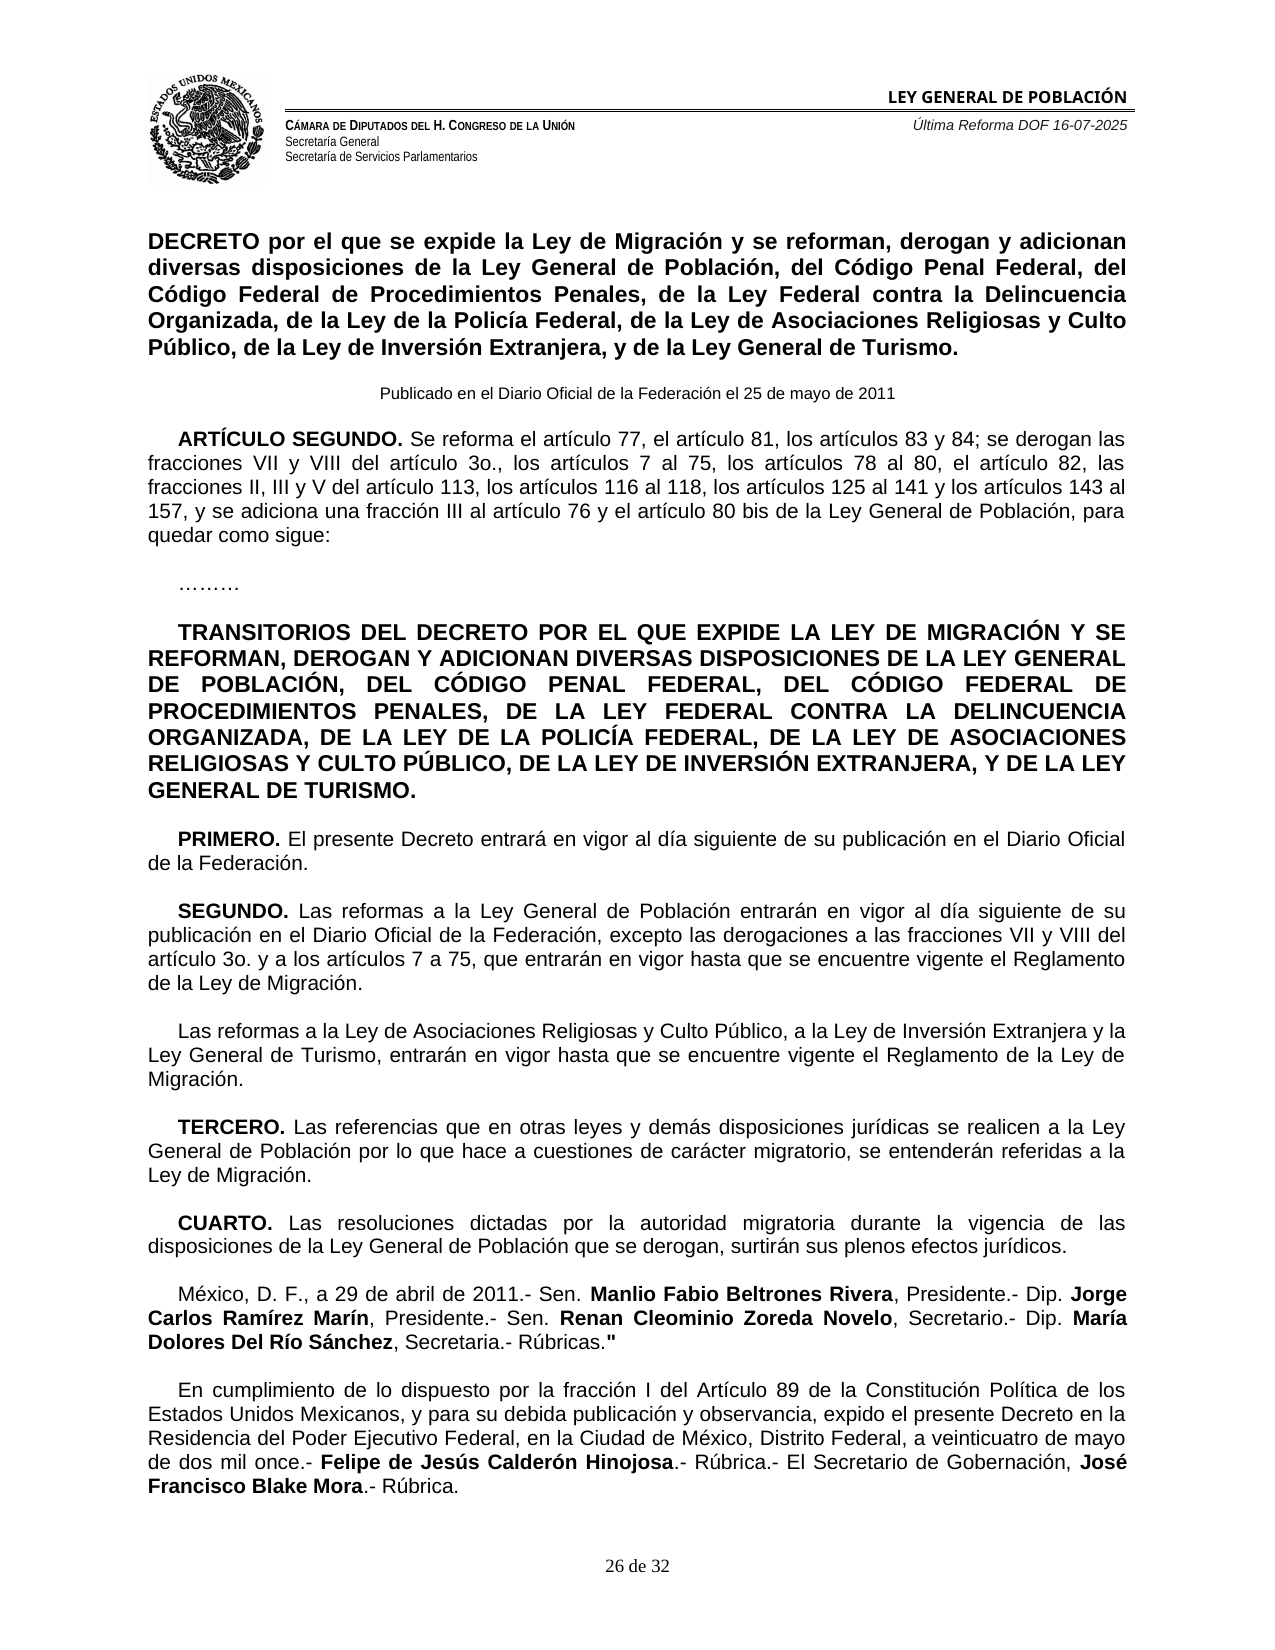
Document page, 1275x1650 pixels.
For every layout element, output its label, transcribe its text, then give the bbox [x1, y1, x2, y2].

text CUARTO. Las resoluciones dictadas por la autoridad migratoria durante la vigencia de las disposiciones de la Ley General de Población que se derogan, surtirán sus plenos efectos jurídicos. [148, 1210, 1127, 1258]
text Las reformas a la Ley de Asociaciones Religiosas y Culto Público, a la Ley de Inversión Extranjera y la Ley General de Turismo, entrarán en vigor hasta que se encuentre vigente el Reglamento de la Ley de Migración. [148, 1019, 1127, 1091]
text PRIMERO. El presente Decreto entrará en vigor al día siguiente de su publicación en el Diario Oficial de la Federación. [148, 827, 1127, 875]
text ……… [148, 571, 1127, 594]
text México, D. F., a 29 de abril de 2011.- Sen. Manlio Fabio Beltrones Rivera, Presidente.- Dip. Jorge Carlos Ramírez Marín, Presidente.- Sen. Renan Cleominio Zoreda Novelo, Secretario.- Dip. María Dolores Del Río Sánchez, Secretaria.- Rúbricas." [148, 1282, 1127, 1354]
text ARTÍCULO SEGUNDO. Se reforma el artículo 77, el artículo 81, los artículos 83 y 84; se derogan las fracciones VII y VIII del artículo 3o., los artículos 7 al 75, los artículos 78 al 80, el artículo 82, las fracciones II, III y V del artículo 113, los artículos 116 al 118, los artículos 125 al 141 y los artículos 143 al 157, y se adiciona una fracción III al artículo 76 y el artículo 80 bis de la Ley General de Población, para quedar como sigue: [148, 427, 1127, 547]
text Publicado en el Diario Oficial de la Federación el 25 de mayo de 2011 [148, 384, 1127, 403]
text TERCERO. Las referencias que en otras leyes y demás disposiciones jurídicas se realicen a la Ley General de Población por lo que hace a cuestiones de carácter migratorio, se entenderán referidas a la Ley de Migración. [148, 1114, 1127, 1186]
text DECRETO por el que se expide la Ley de Migración y se reforman, derogan y adicionan diversas disposiciones de la Ley General de Población, del Código Penal Federal, del Código Federal de Procedimientos Penales, de la Ley Federal contra la Delincuencia Organizada, de la Ley de la Policía Federal, de la Ley de Asociaciones Religiosas y Culto Público, de la Ley de Inversión Extranjera, y de la Ley General de Turismo. [148, 228, 1127, 360]
text En cumplimiento de lo dispuesto por la fracción I del Artículo 89 de la Constitución Política de los Estados Unidos Mexicanos, y para su debida publicación y observancia, expido el presente Decreto en la Residencia del Poder Ejecutivo Federal, en la Ciudad de México, Distrito Federal, a veinticuatro de mayo de dos mil once.- Felipe de Jesús Calderón Hinojosa.- Rúbrica.- El Secretario de Gobernación, José Francisco Blake Mora.- Rúbrica. [148, 1378, 1127, 1498]
text TRANSITORIOS DEL DECRETO POR EL QUE EXPIDE LA LEY DE MIGRACIÓN Y SE REFORMAN, DEROGAN Y ADICIONAN DIVERSAS DISPOSICIONES DE LA LEY GENERAL DE POBLACIÓN, DEL CÓDIGO PENAL FEDERAL, DEL CÓDIGO FEDERAL DE PROCEDIMIENTOS PENALES, DE LA LEY FEDERAL CONTRA LA DELINCUENCIA ORGANIZADA, DE LA LEY DE LA POLICÍA FEDERAL, DE LA LEY DE ASOCIACIONES RELIGIOSAS Y CULTO PÚBLICO, DE LA LEY DE INVERSIÓN EXTRANJERA, Y DE LA LEY GENERAL DE TURISMO. [148, 618, 1127, 803]
text SEGUNDO. Las reformas a la Ley General de Población entrarán en vigor al día siguiente de su publicación en el Diario Oficial de la Federación, excepto las derogaciones a las fracciones VII y VIII del artículo 3o. y a los artículos 7 a 75, que entrarán en vigor hasta que se encuentre vigente el Reglamento de la Ley de Migración. [148, 899, 1127, 995]
